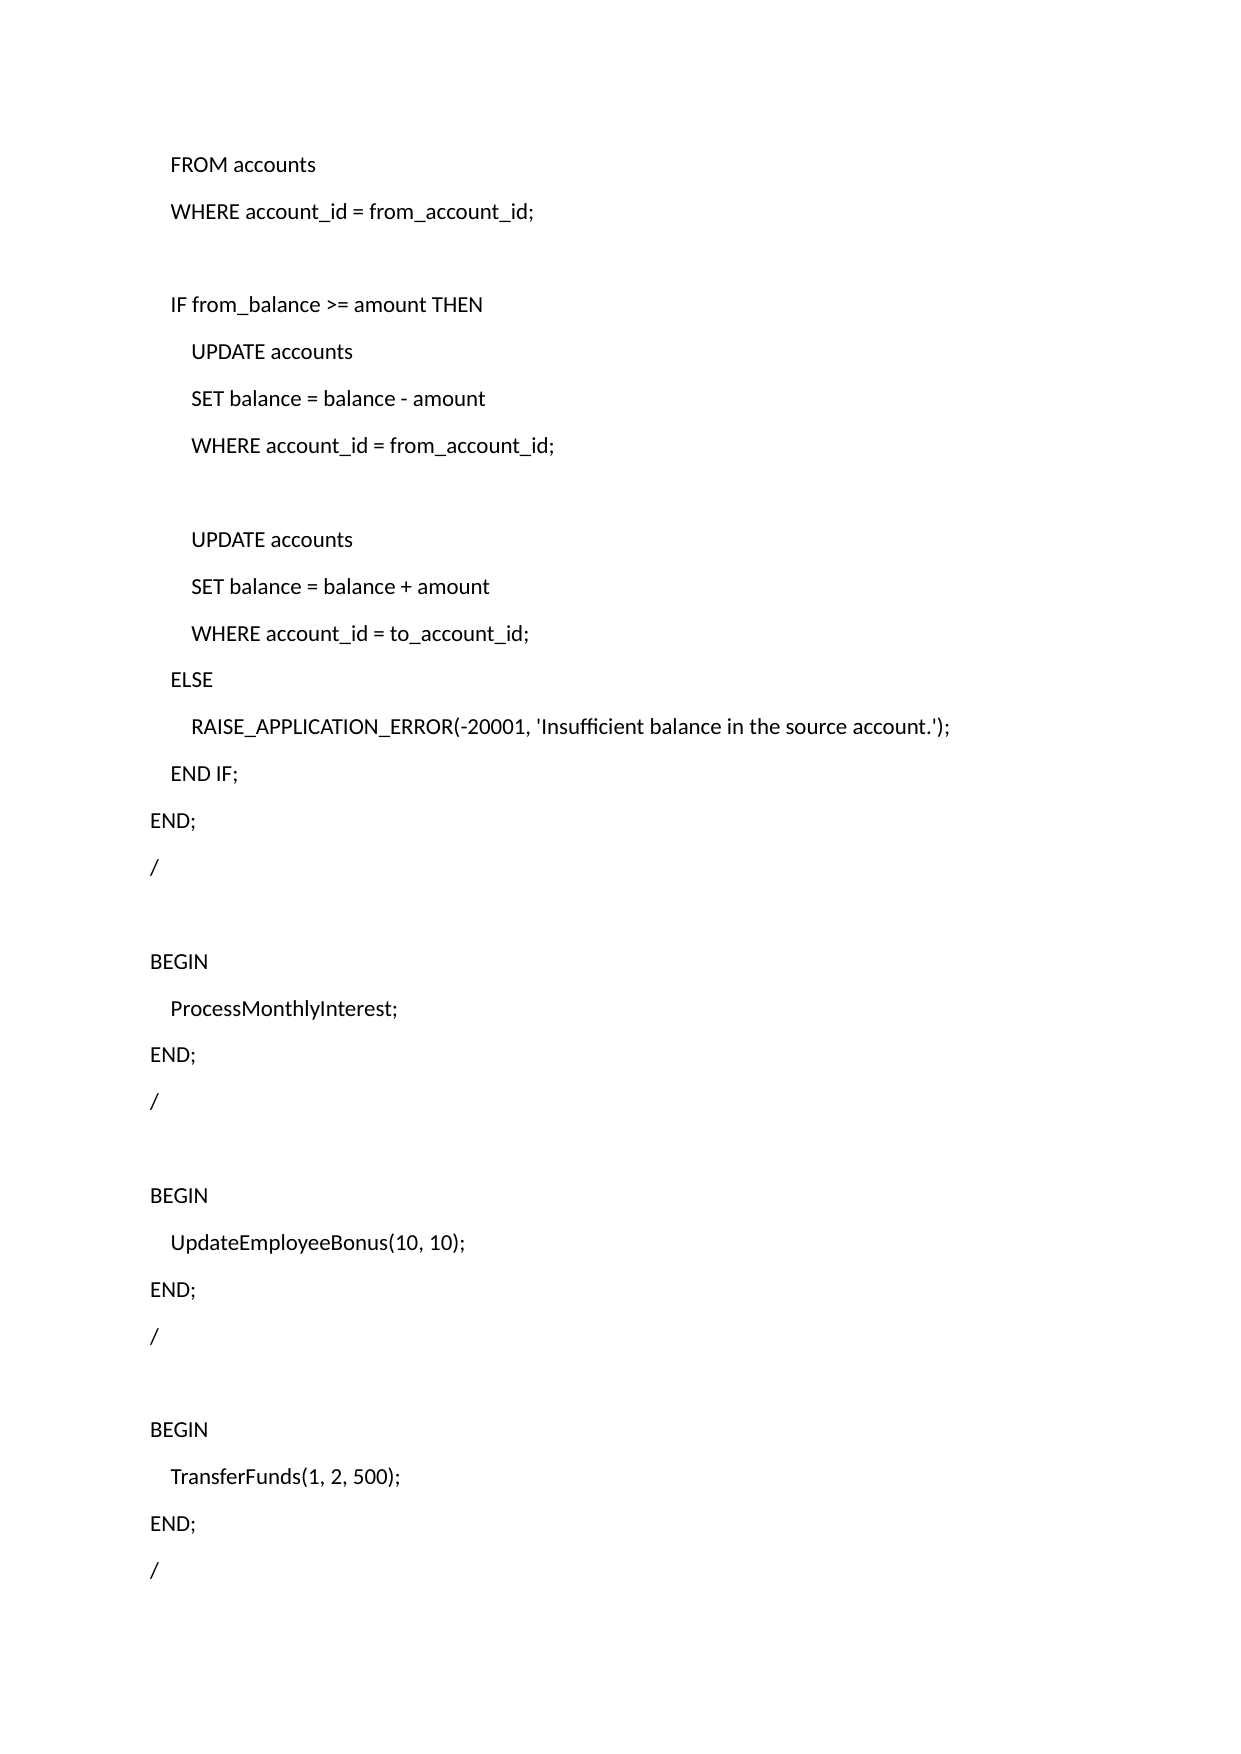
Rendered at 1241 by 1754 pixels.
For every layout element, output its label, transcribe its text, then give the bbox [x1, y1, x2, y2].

text SET balance = balance + amount [150, 572, 1090, 600]
text BEGIN [150, 1181, 1090, 1209]
text SET balance = balance - amount [150, 384, 1090, 412]
text END; [150, 1041, 1090, 1069]
text TransferFunds(1, 2, 500); [150, 1462, 1090, 1491]
text UPDATE accounts [150, 525, 1090, 553]
text ELSE [150, 666, 1090, 694]
text IF from_balance >= amount THEN [150, 291, 1090, 319]
text BEGIN [150, 947, 1090, 975]
text / [150, 1322, 1090, 1350]
text END; [150, 1509, 1090, 1537]
text / [150, 1087, 1090, 1116]
text RAISE_APPLICATION_ERROR(-20001, 'Insufficient balance in the source account.'); [150, 712, 1090, 741]
text UpdateEmployeeBonus(10, 10); [150, 1228, 1090, 1256]
text BEGIN [150, 1416, 1090, 1444]
text END; [150, 1275, 1090, 1303]
text END IF; [150, 759, 1090, 787]
text WHERE account_id = from_account_id; [150, 197, 1090, 225]
text / [150, 853, 1090, 881]
text END; [150, 806, 1090, 834]
text / [150, 1556, 1090, 1584]
text FROM accounts [150, 150, 1090, 178]
text WHERE account_id = from_account_id; [150, 431, 1090, 459]
text WHERE account_id = to_account_id; [150, 619, 1090, 647]
text ProcessMonthlyInterest; [150, 994, 1090, 1022]
text UPDATE accounts [150, 337, 1090, 366]
